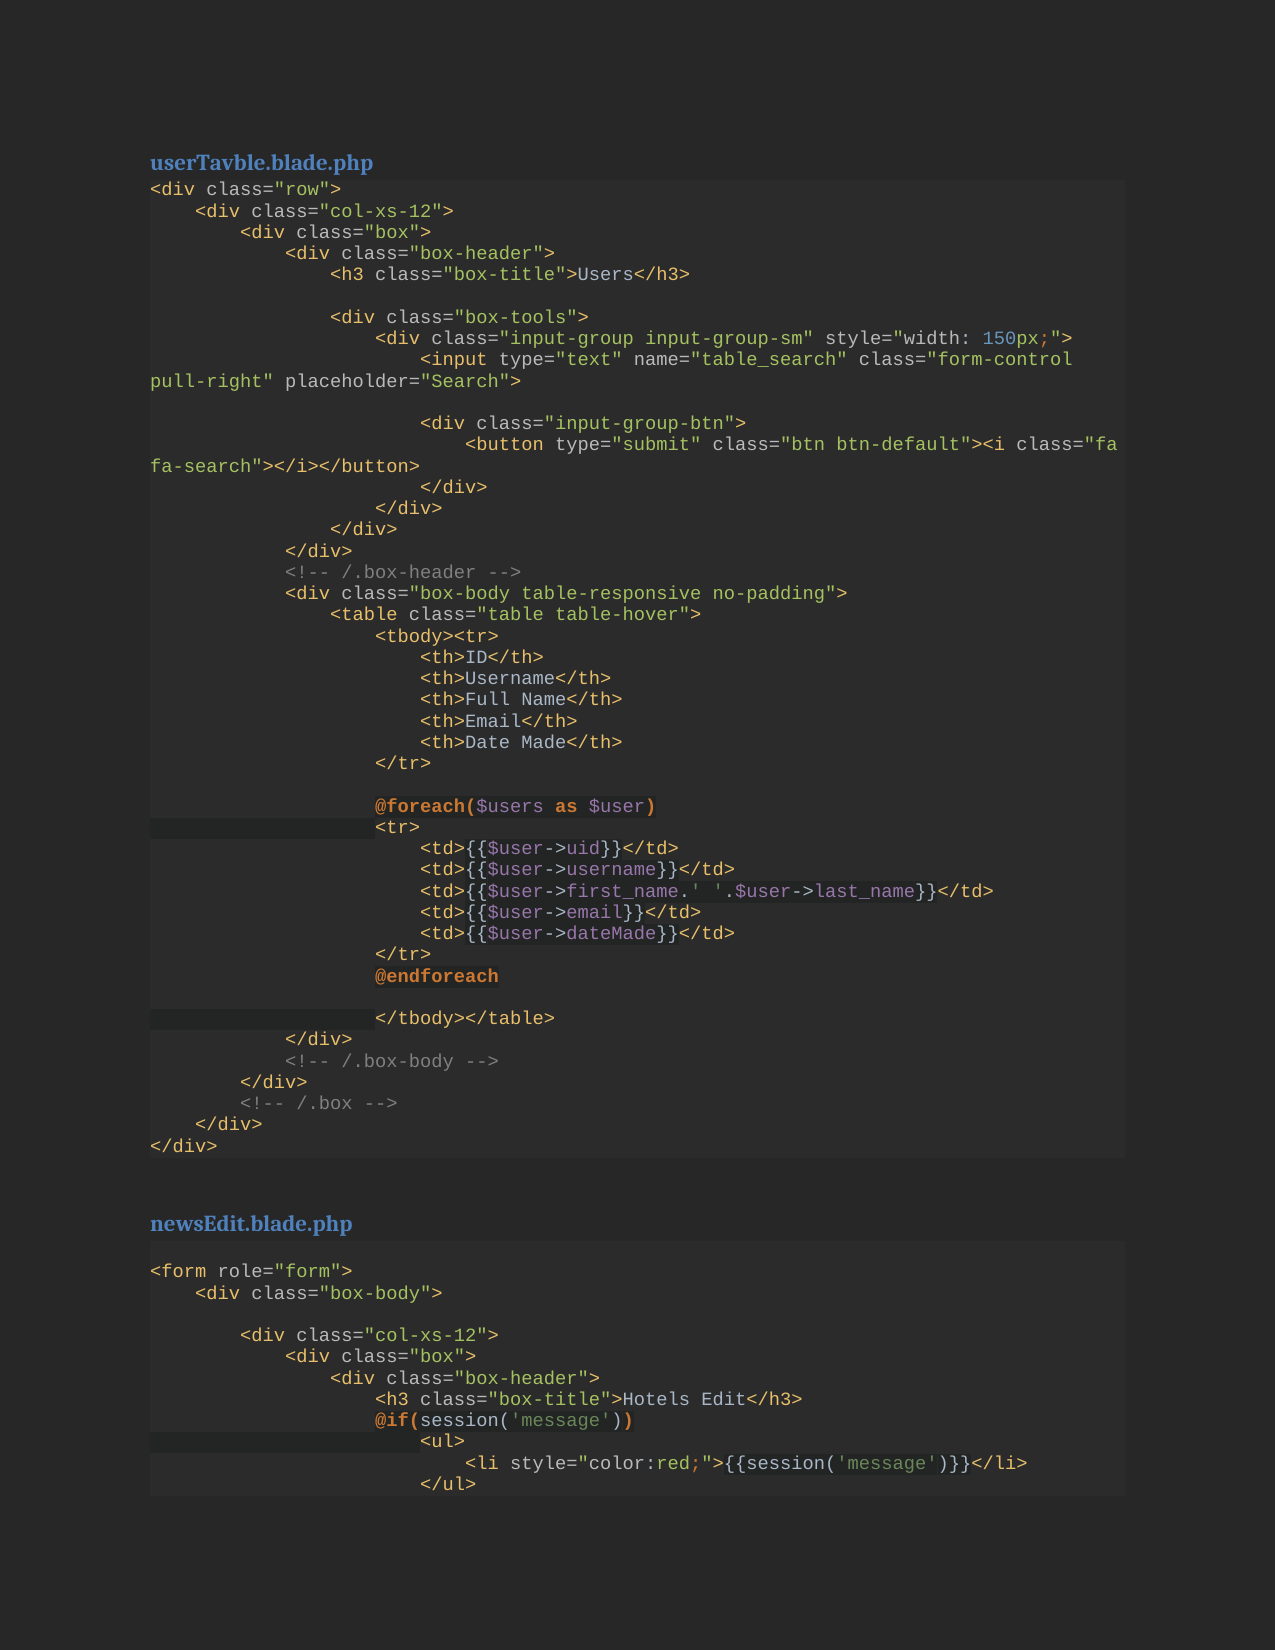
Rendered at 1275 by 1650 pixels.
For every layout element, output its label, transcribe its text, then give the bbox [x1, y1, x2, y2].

text <div class="row"> <div class="col-xs-12"> <div class="box"> <div class="box-header"> <h3 class="box-title">Users</h3> <div class="box-tools"> <div class="input-group input-group-sm" style="width: 150px;"> <input type="text" name="table_search" class="form-control pull-right" placeholder="Search"> <div class="input-group-btn"> <button type="submit" class="btn btn-default"><i class="fa fa-search"></i></button> </div> </div> </div> </div> <!-- /.box-header --> <div class="box-body table-responsive no-padding"> <table class="table table-hover"> <tbody><tr> <th>ID</th> <th>Username</th> <th>Full Name</th> <th>Email</th> <th>Date Made</th> </tr> @foreach($users as $user) <tr> <td>{{$user->uid}}</td> <td>{{$user->username}}</td> <td>{{$user->first_name.' '.$user->last_name}}</td> <td>{{$user->email}}</td> <td>{{$user->dateMade}}</td> </tr> @endforeach </tbody></table> </div> <!-- /.box-body --> </div> <!-- /.box --> </div> </div> [150, 180, 1125, 1158]
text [150, 1241, 1125, 1496]
subtitle newsEdit.blade.php [150, 1211, 1125, 1237]
subtitle userTavble.blade.php [150, 150, 1125, 176]
